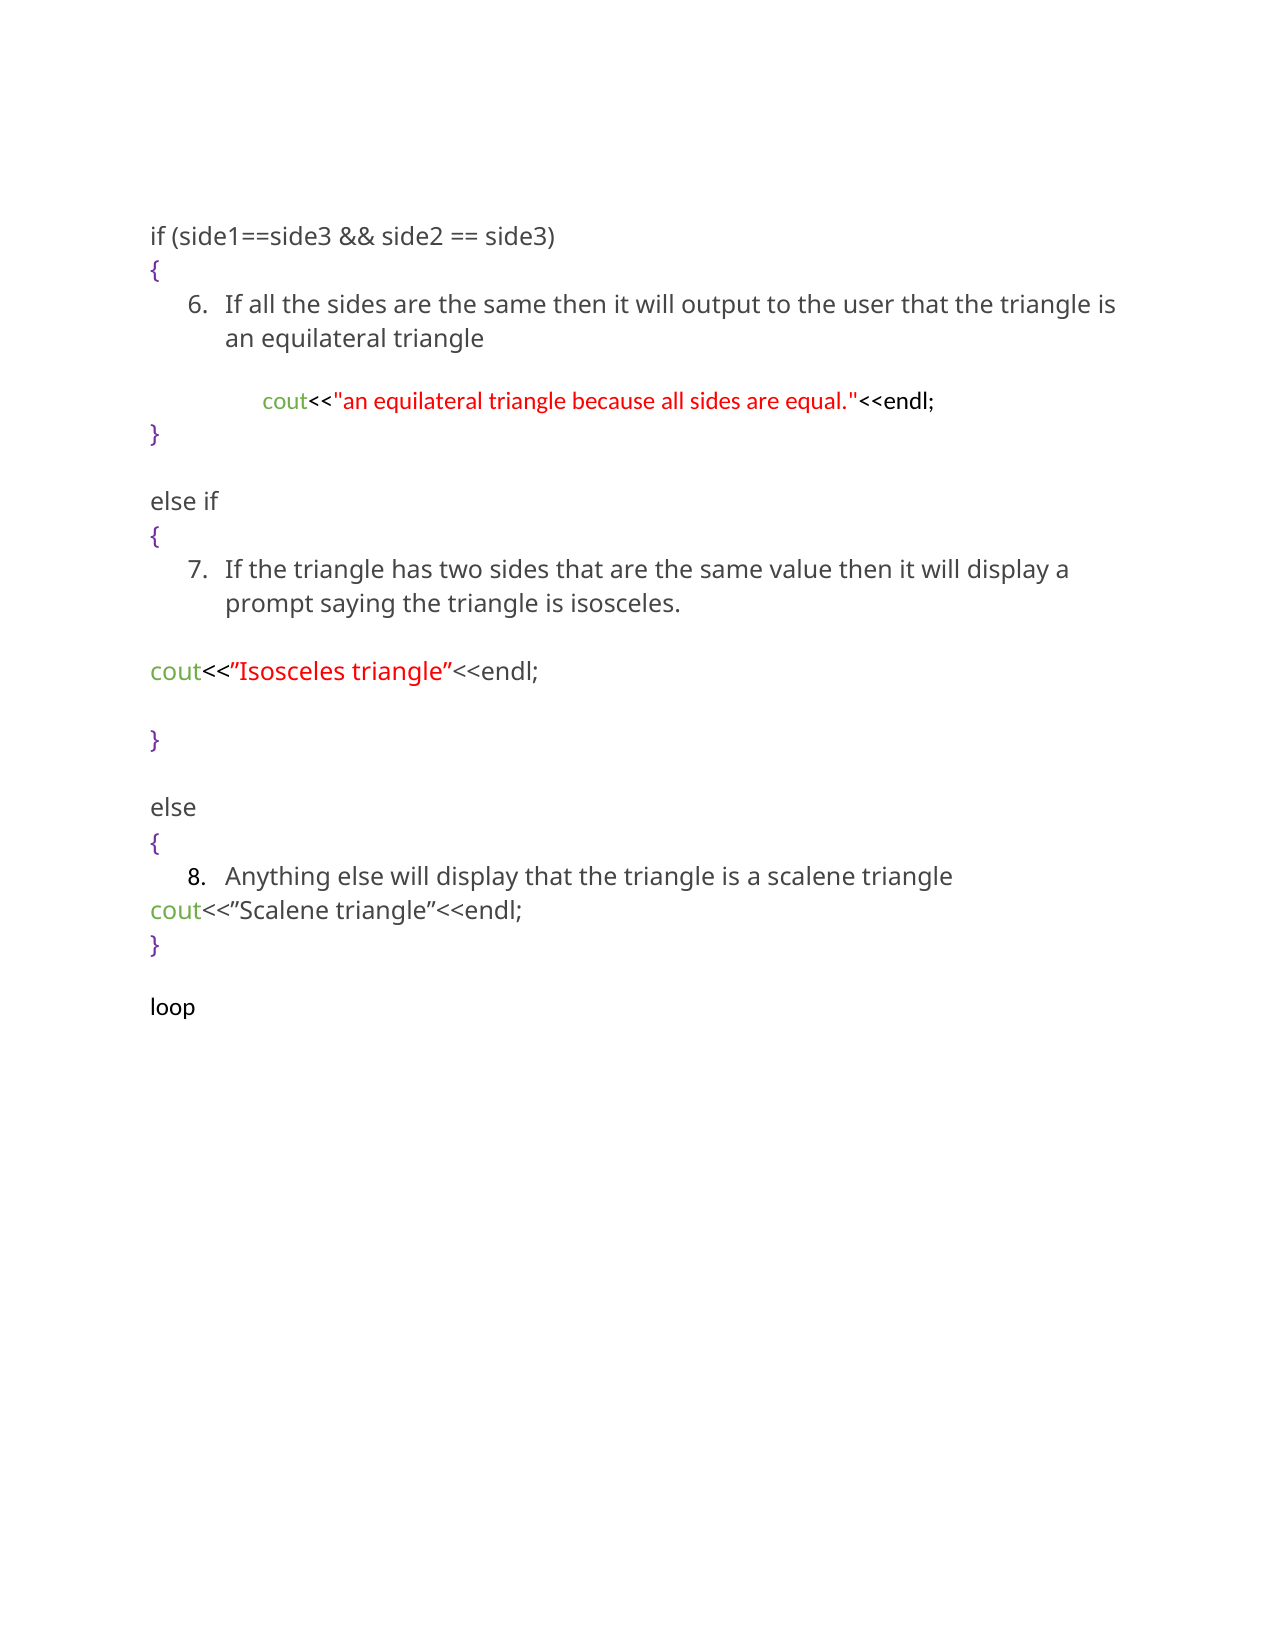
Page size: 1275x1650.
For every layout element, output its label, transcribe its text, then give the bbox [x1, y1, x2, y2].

text else [150, 790, 1125, 824]
text { [150, 252, 1125, 286]
list Anything else will display that the triangle is a scalene triangle [187, 858, 1125, 892]
text } [150, 722, 1125, 756]
text cout<<”Scalene triangle”<<endl; [150, 892, 1125, 926]
text { [150, 518, 1125, 552]
text else if [150, 483, 1125, 518]
list If the triangle has two sides that are the same value then it will display a prompt saying the triangle is isosceles. [187, 552, 1125, 620]
text cout<<"an equilateral triangle because all sides are equal."<<endl; [150, 385, 1125, 415]
text { [150, 824, 1125, 858]
text } [150, 926, 1125, 960]
text loop [150, 991, 1125, 1021]
text } [150, 415, 1125, 449]
text cout<<”Isosceles triangle”<<endl; [150, 654, 1125, 688]
text if (side1==side3 && side2 == side3) [150, 218, 1125, 252]
list If all the sides are the same then it will output to the user that the triangle is an equilateral triangle [187, 286, 1125, 354]
